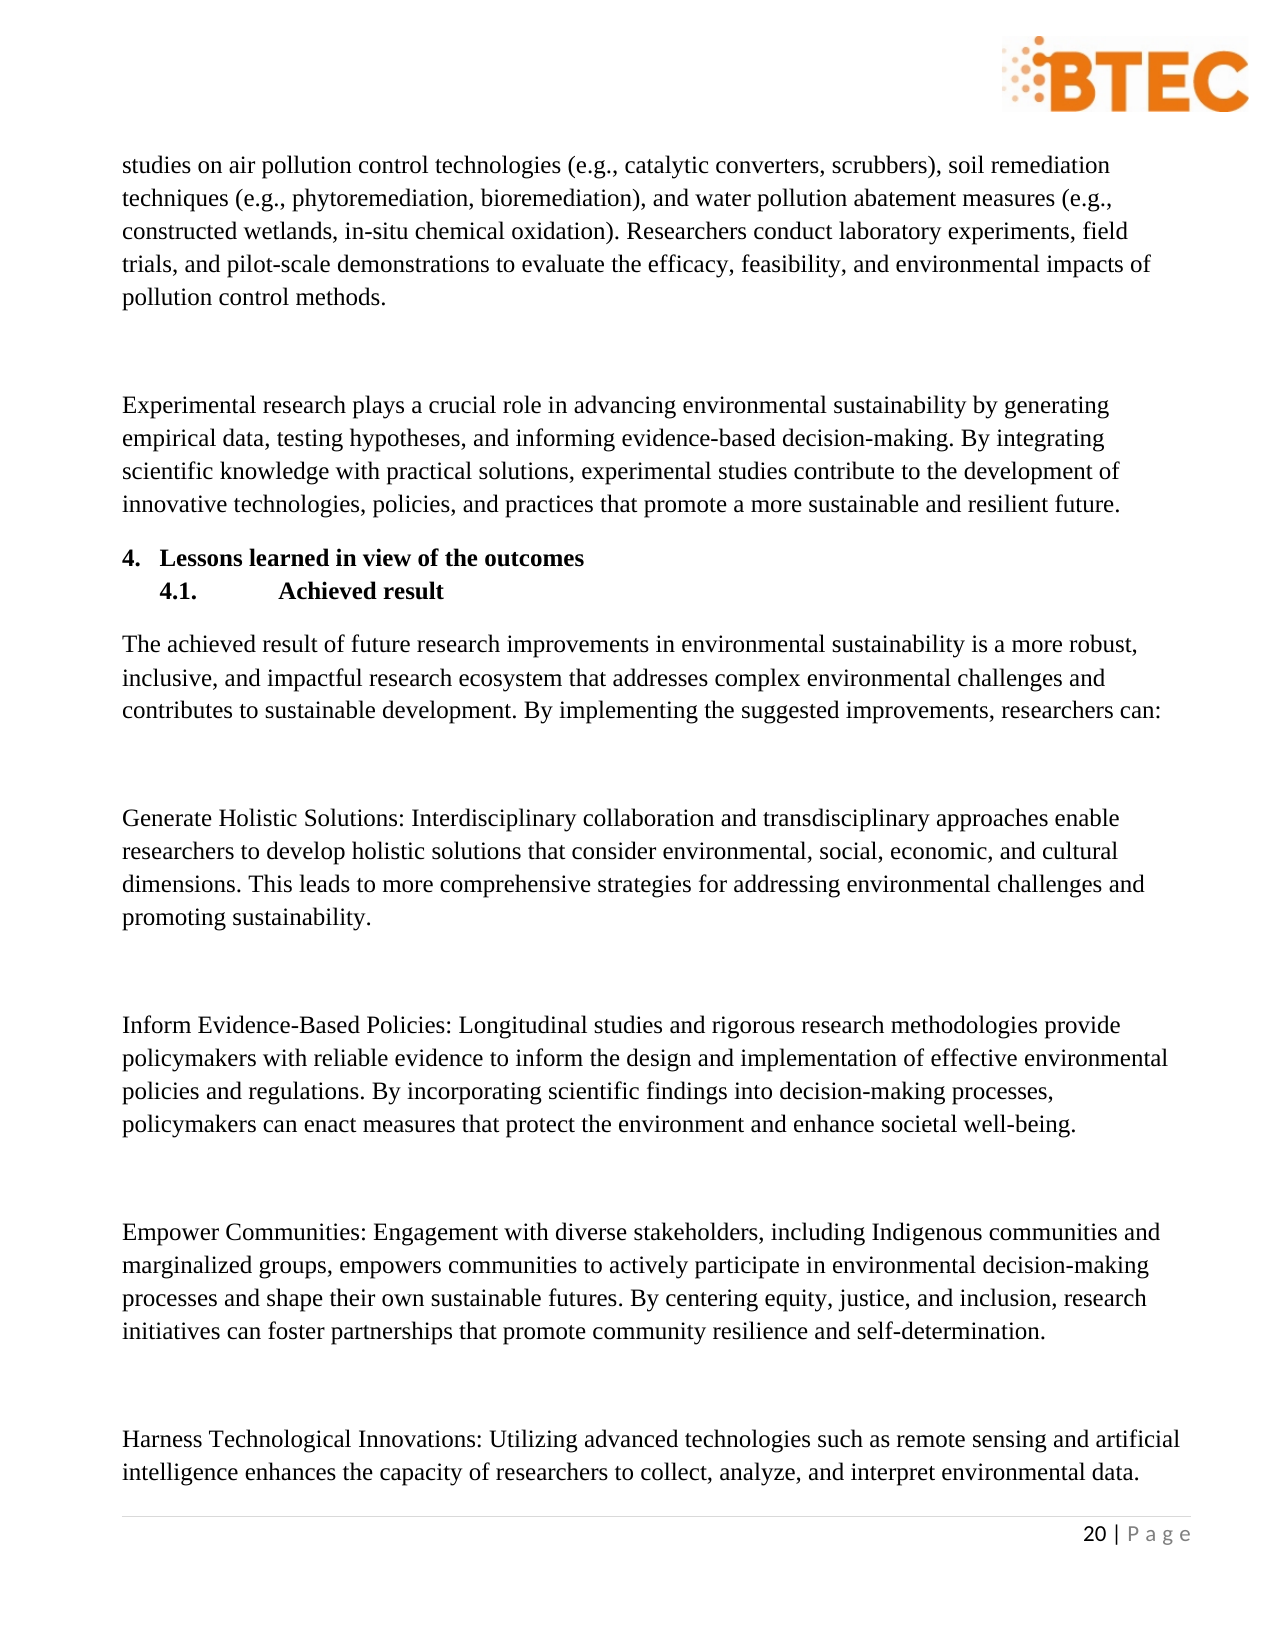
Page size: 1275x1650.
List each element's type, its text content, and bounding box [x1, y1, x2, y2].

text Inform Evidence-Based Policies: Longitudinal studies and rigorous research methodologies provide policymakers with reliable evidence to inform the design and implementation of effective environmental policies and regulations. By incorporating scientific findings into decision-making processes, policymakers can enact measures that protect the environment and enhance societal well-being. [122, 1010, 1191, 1138]
text Experimental research plays a crucial role in advancing environmental sustainability by generating empirical data, testing hypotheses, and informing evidence-based decision-making. By integrating scientific knowledge with practical solutions, experimental studies contribute to the development of innovative technologies, policies, and practices that promote a more sustainable and resilient future. [122, 390, 1191, 518]
text Empower Communities: Engagement with diverse stakeholders, including Indigenous communities and marginalized groups, empowers communities to actively participate in environmental decision-making processes and shape their own sustainable futures. By centering equity, justice, and inclusion, research initiatives can foster partnerships that promote community resilience and self-determination. [122, 1217, 1191, 1345]
picture [1001, 36, 1249, 112]
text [122, 1424, 1191, 1485]
text Generate Holistic Solutions: Interdisciplinary collaboration and transdisciplinary approaches enable researchers to develop holistic solutions that consider environmental, social, economic, and cultural dimensions. This leads to more comprehensive strategies for addressing environmental challenges and promoting sustainability. [122, 803, 1191, 931]
text The achieved result of future research improvements in environmental sustainability is a more robust, inclusive, and impactful research ecosystem that addresses complex environmental challenges and contributes to sustainable development. By implementing the suggested improvements, researchers can: [122, 629, 1191, 724]
list Lessons learned in view of the outcomes [122, 543, 1191, 571]
list Achieved result [159, 576, 1191, 604]
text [122, 150, 1191, 311]
